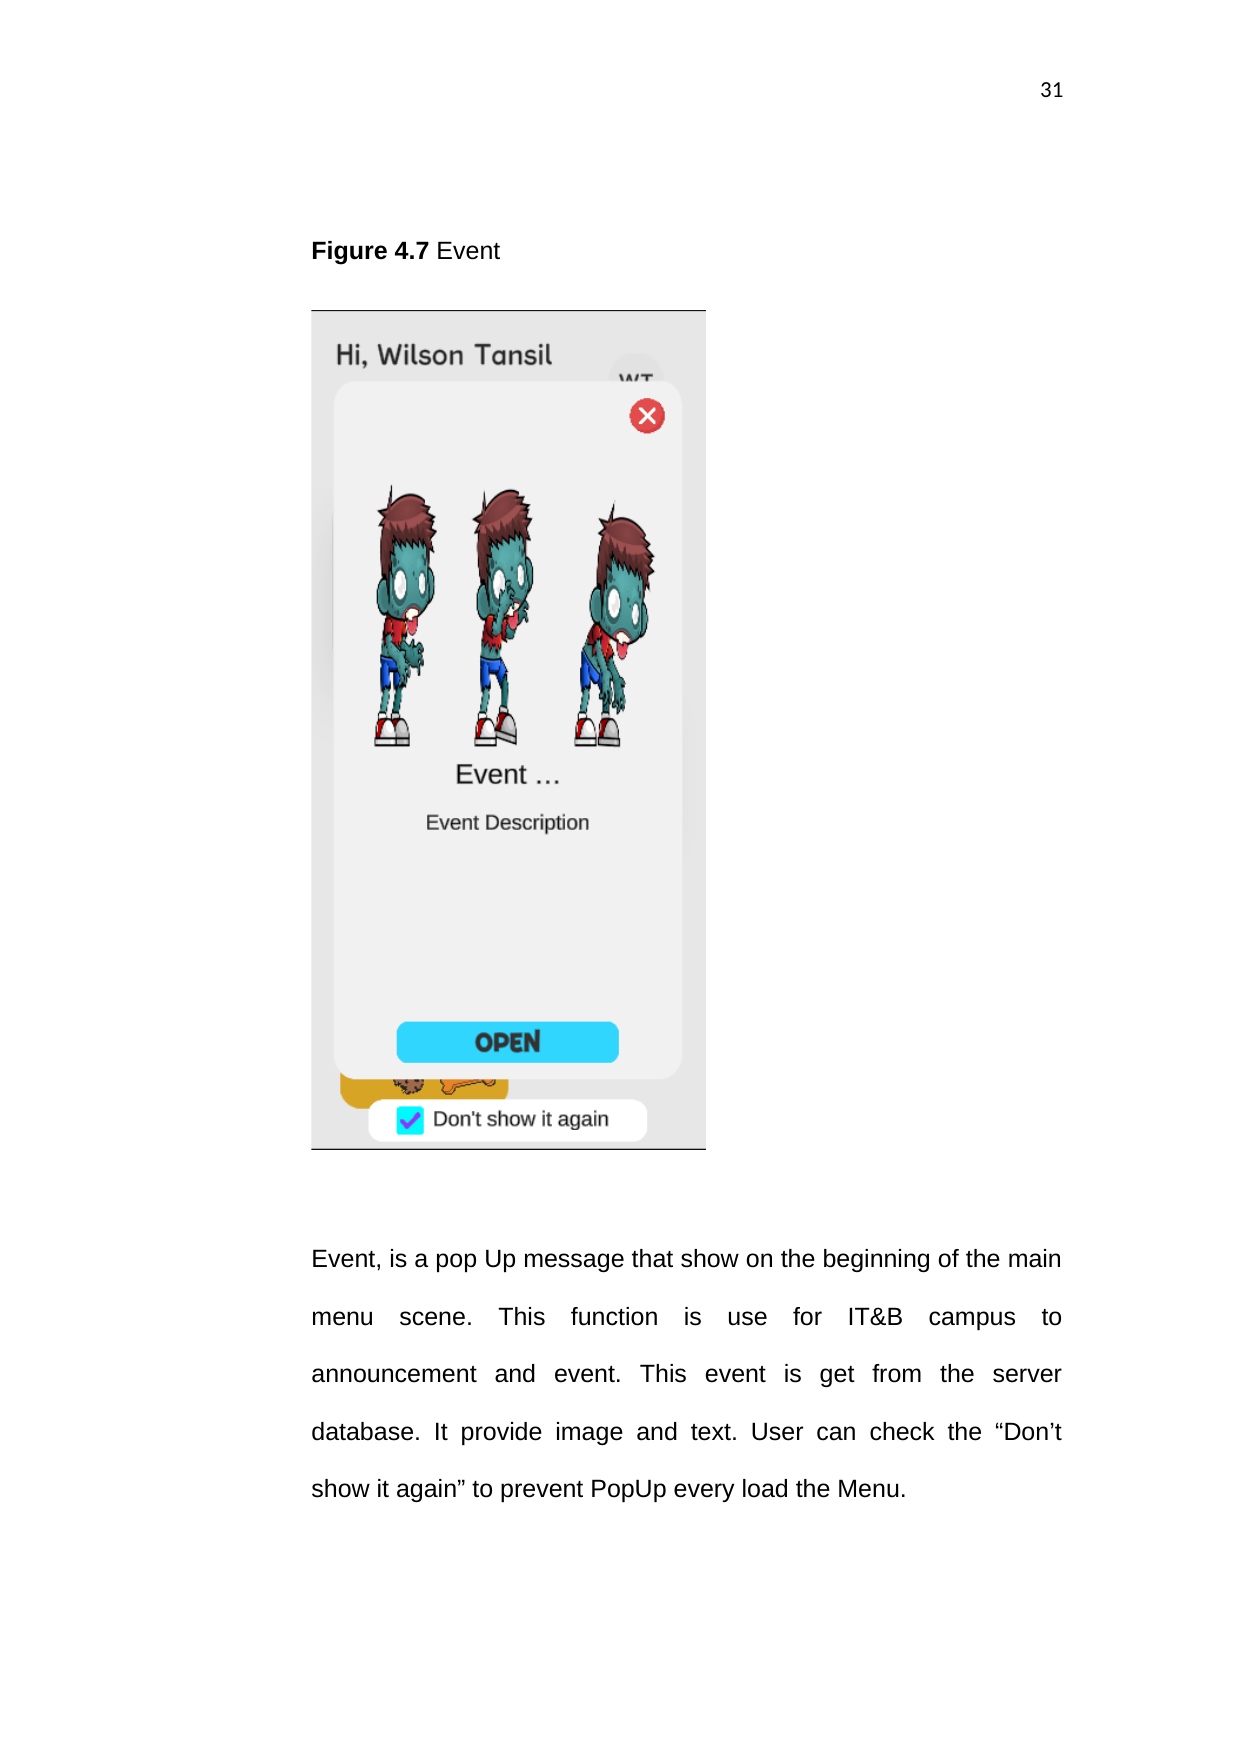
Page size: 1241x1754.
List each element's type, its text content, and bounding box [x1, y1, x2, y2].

picture [311, 310, 706, 1150]
text Figure 4.7 Event [311, 236, 1063, 265]
list Event, is a pop Up message that show on the beginning of the main menu scene. This function is use for IT&B campus to announcement and event. This event is get from the server database. It provide image and text. User can check the “Don’t show it again” to prevent PopUp every load the Menu. [311, 1244, 1063, 1503]
